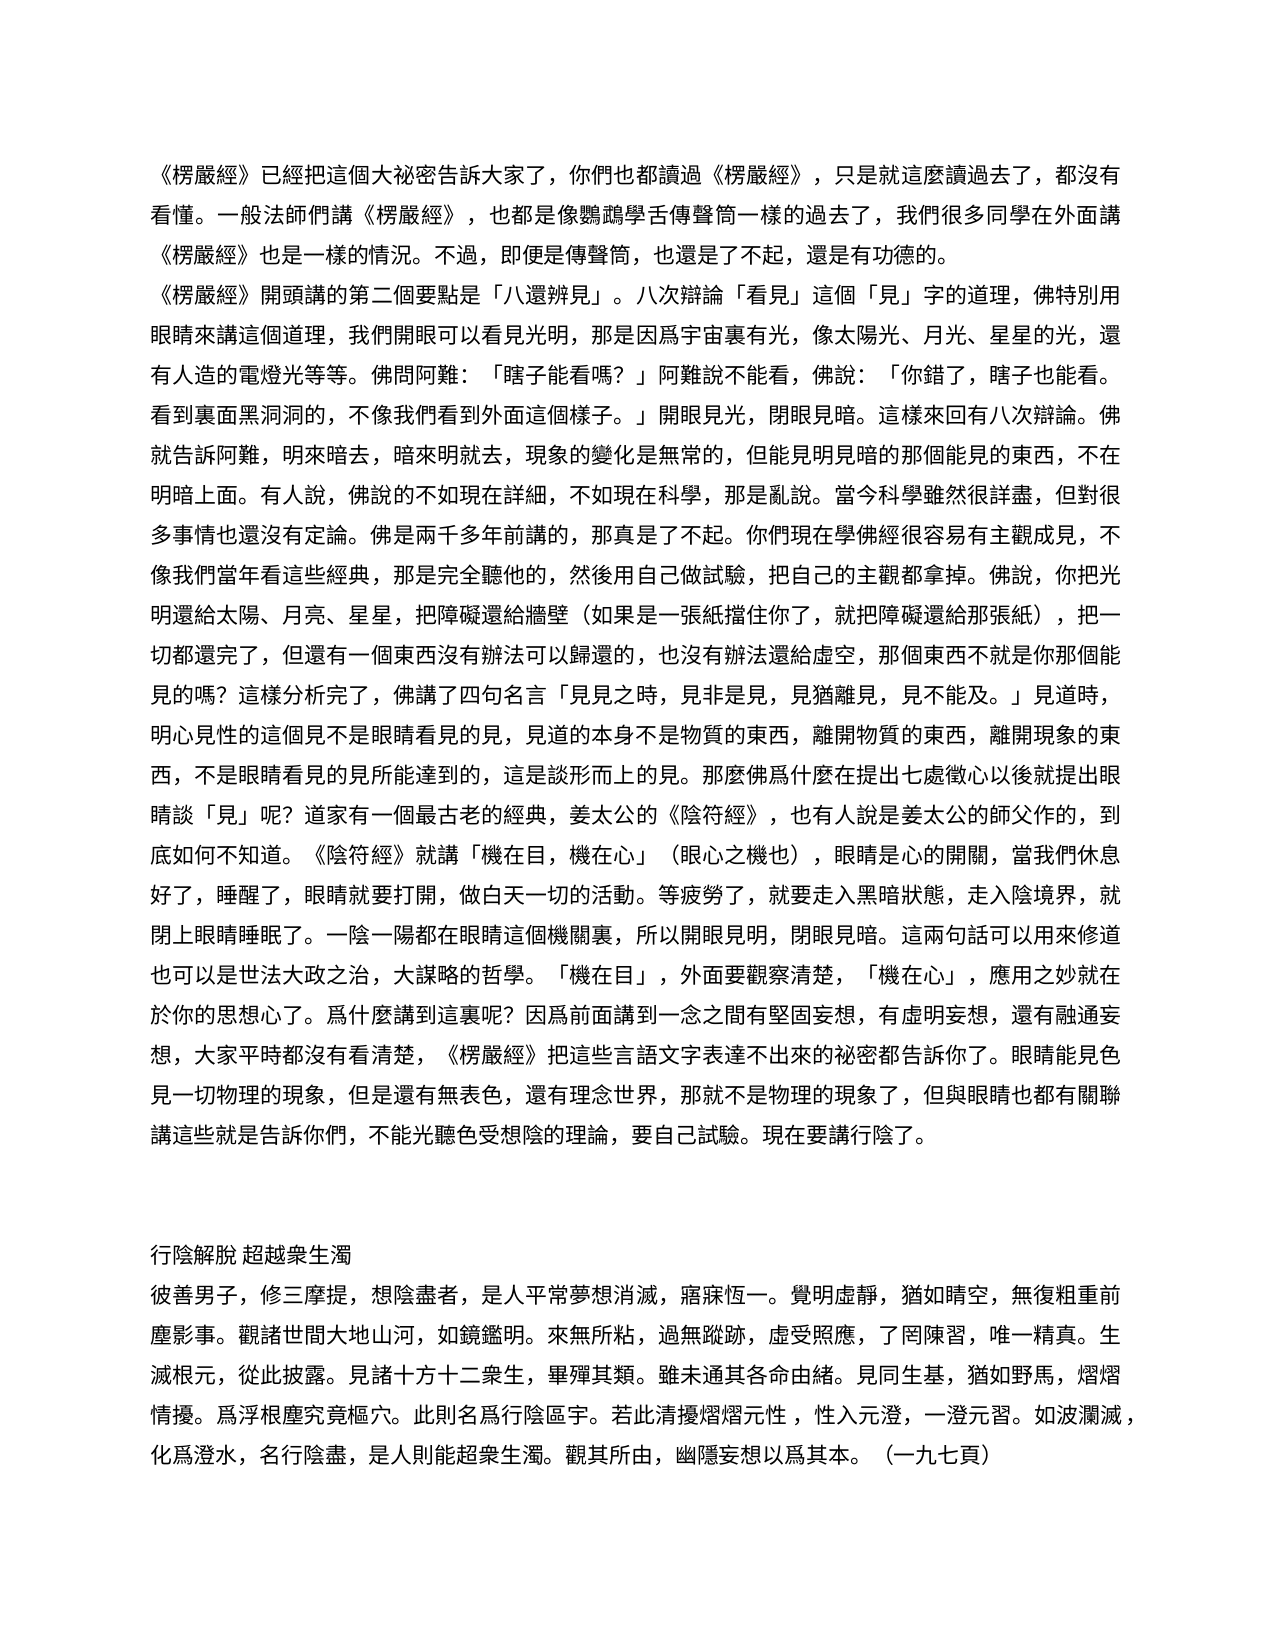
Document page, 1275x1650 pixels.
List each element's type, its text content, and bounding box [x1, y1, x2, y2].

text 彼善男子，修三摩提，想陰盡者，是人平常夢想消滅，寤寐恆一。覺明虛靜，猶如睛空，無復粗重前塵影事。觀諸世間大地山河，如鏡鑑明。來無所粘，過無蹤跡，虛受照應，了罔陳習，唯一精真。生滅根元，從此披露。見諸十方十二衆生，畢殫其類。雖未通其各命由緒。見同生基，猶如野馬，熠熠情擾。爲浮根塵究竟樞穴。此則名爲行陰區宇。若此清擾熠熠元性 ，性入元澄，一澄元習。如波瀾滅，化爲澄水，名行陰盡，是人則能超衆生濁。觀其所由，幽隱妄想以爲其本。（一九七頁） [150, 1270, 1125, 1470]
text 《楞嚴經》已經把這個大祕密告訴大家了，你們也都讀過《楞嚴經》，只是就這麼讀過去了，都沒有看懂。一般法師們講《楞嚴經》，也都是像鸚鵡學舌傳聲筒一樣的過去了，我們很多同學在外面講《楞嚴經》也是一樣的情況。不過，即便是傳聲筒，也還是了不起，還是有功德的。 [150, 150, 1125, 270]
text 行陰解脫 超越衆生濁 [150, 1230, 1125, 1270]
text 《楞嚴經》開頭講的第二個要點是「八還辨見」。八次辯論「看見」這個「見」字的道理，佛特別用眼睛來講這個道理，我們開眼可以看見光明，那是因爲宇宙裏有光，像太陽光、月光、星星的光，還有人造的電燈光等等。佛問阿難：「瞎子能看嗎？」阿難說不能看，佛說：「你錯了，瞎子也能看。看到裏面黑洞洞的，不像我們看到外面這個樣子。」開眼見光，閉眼見暗。這樣來回有八次辯論。佛就告訴阿難，明來暗去，暗來明就去，現象的變化是無常的，但能見明見暗的那個能見的東西，不在明暗上面。有人說，佛說的不如現在詳細，不如現在科學，那是亂說。當今科學雖然很詳盡，但對很多事情也還沒有定論。佛是兩千多年前講的，那真是了不起。你們現在學佛經很容易有主觀成見，不像我們當年看這些經典，那是完全聽他的，然後用自己做試驗，把自己的主觀都拿掉。佛說，你把光明還給太陽、月亮、星星，把障礙還給牆壁（如果是一張紙擋住你了，就把障礙還給那張紙），把一切都還完了，但還有一個東西沒有辦法可以歸還的，也沒有辦法還給虛空，那個東西不就是你那個能見的嗎？這樣分析完了，佛講了四句名言「見見之時，見非是見，見猶離見，見不能及。」見道時，明心見性的這個見不是眼睛看見的見，見道的本身不是物質的東西，離開物質的東西，離開現象的東西，不是眼睛看見的見所能達到的，這是談形而上的見。那麼佛爲什麼在提出七處徵心以後就提出眼睛談「見」呢？道家有一個最古老的經典，姜太公的《陰符經》，也有人說是姜太公的師父作的，到底如何不知道。《陰符經》就講「機在目，機在心」（眼心之機也），眼睛是心的開關，當我們休息好了，睡醒了，眼睛就要打開，做白天一切的活動。等疲勞了，就要走入黑暗狀態，走入陰境界，就閉上眼睛睡眠了。一陰一陽都在眼睛這個機關裏，所以開眼見明，閉眼見暗。這兩句話可以用來修道，也可以是世法大政之治，大謀略的哲學。「機在目」，外面要觀察清楚，「機在心」，應用之妙就在於你的思想心了。爲什麼講到這裏呢？因爲前面講到一念之間有堅固妄想，有虛明妄想，還有融通妄想，大家平時都沒有看清楚，《楞嚴經》把這些言語文字表達不出來的祕密都告訴你了。眼睛能見色，見一切物理的現象，但是還有無表色，還有理念世界，那就不是物理的現象了，但與眼睛也都有關聯。講這些就是告訴你們，不能光聽色受想陰的理論，要自己試驗。現在要講行陰了。 [150, 270, 1125, 1150]
